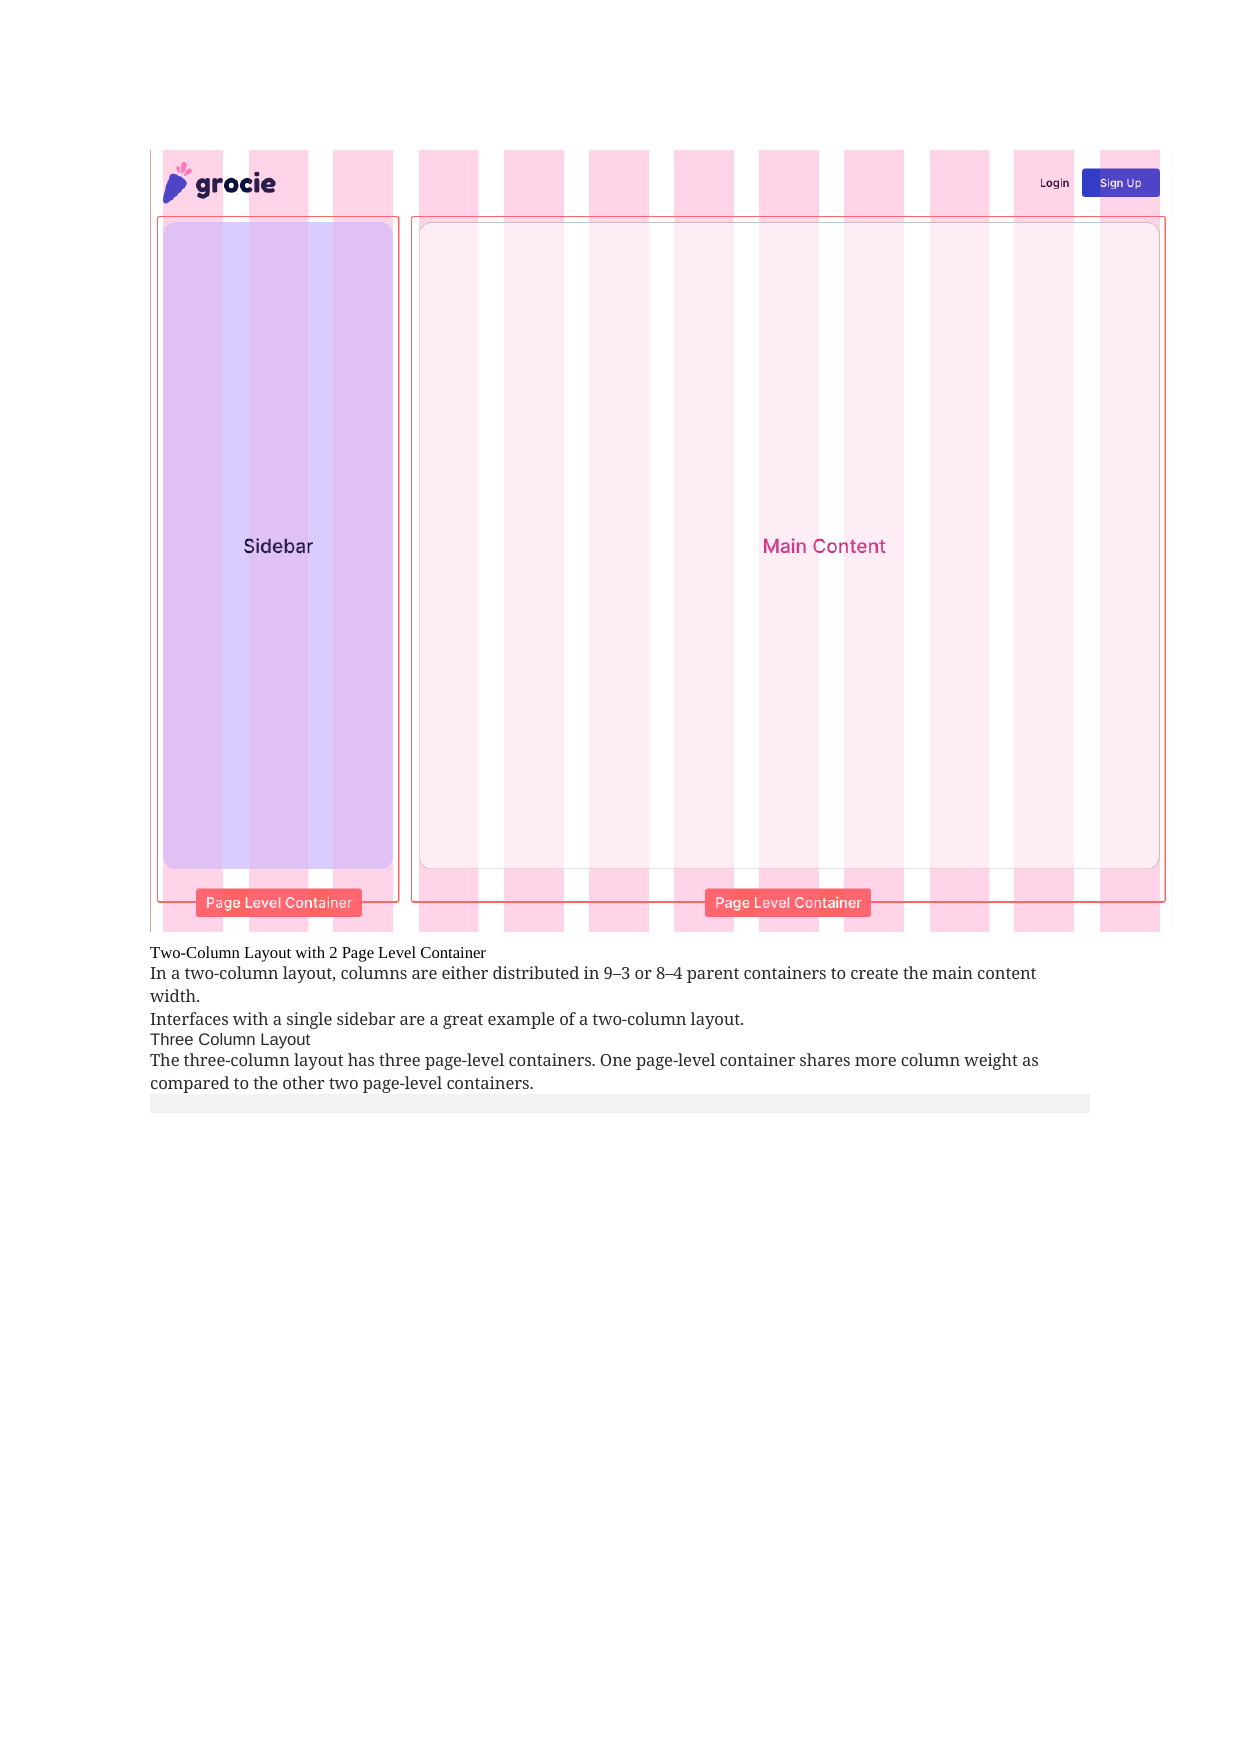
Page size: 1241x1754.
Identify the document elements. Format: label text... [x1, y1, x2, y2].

text The three-column layout has three page-level containers. One page-level container shares more column weight as compared to the other two page-level containers. [150, 1049, 1090, 1094]
text Two-Column Layout with 2 Page Level Container [150, 942, 1090, 962]
text Three Column Layout [150, 1030, 1090, 1049]
text In a two-column layout, columns are either distributed in 9–3 or 8–4 parent containers to create the main content width. [150, 962, 1090, 1007]
text Interfaces with a single sidebar are a great example of a two-column layout. [150, 1007, 1090, 1030]
picture [150, 150, 1172, 932]
